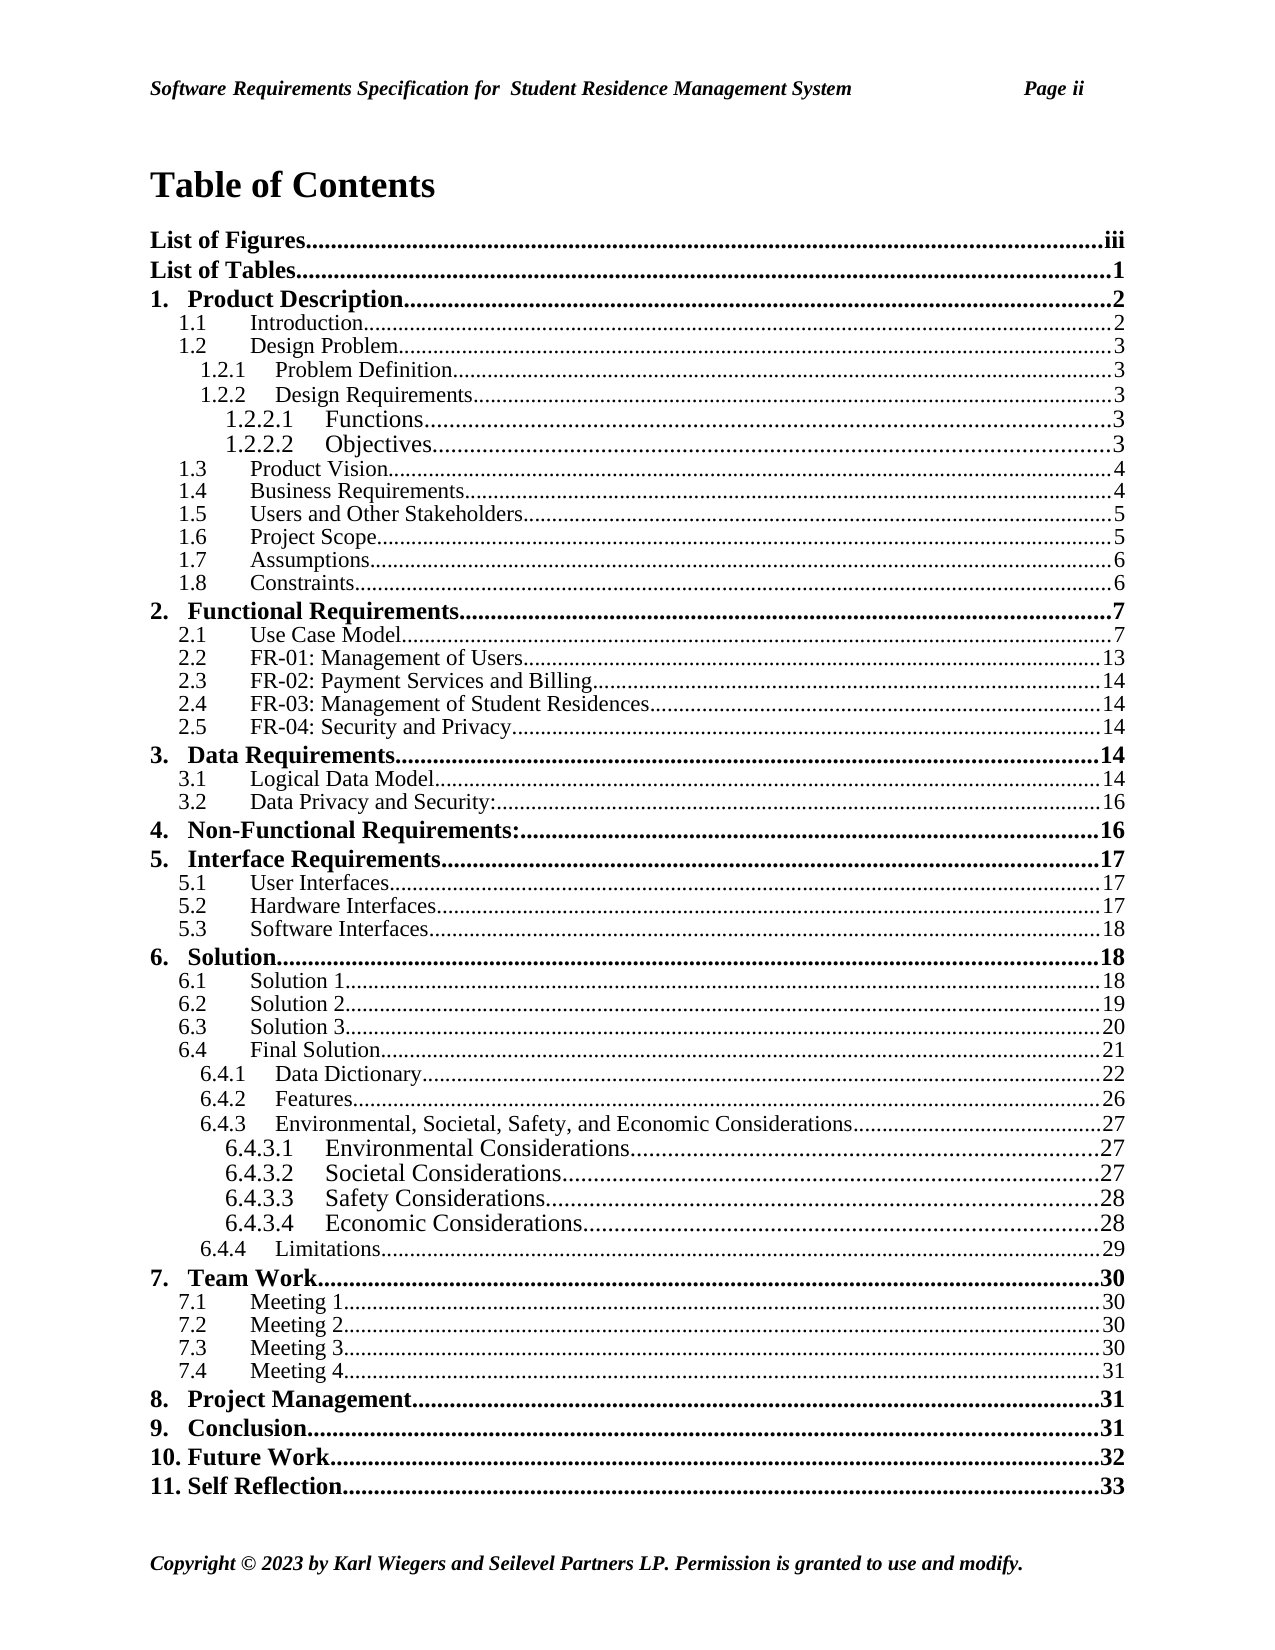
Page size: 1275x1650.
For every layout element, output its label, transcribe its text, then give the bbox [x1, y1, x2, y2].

text Table of Contents [150, 162, 1125, 206]
